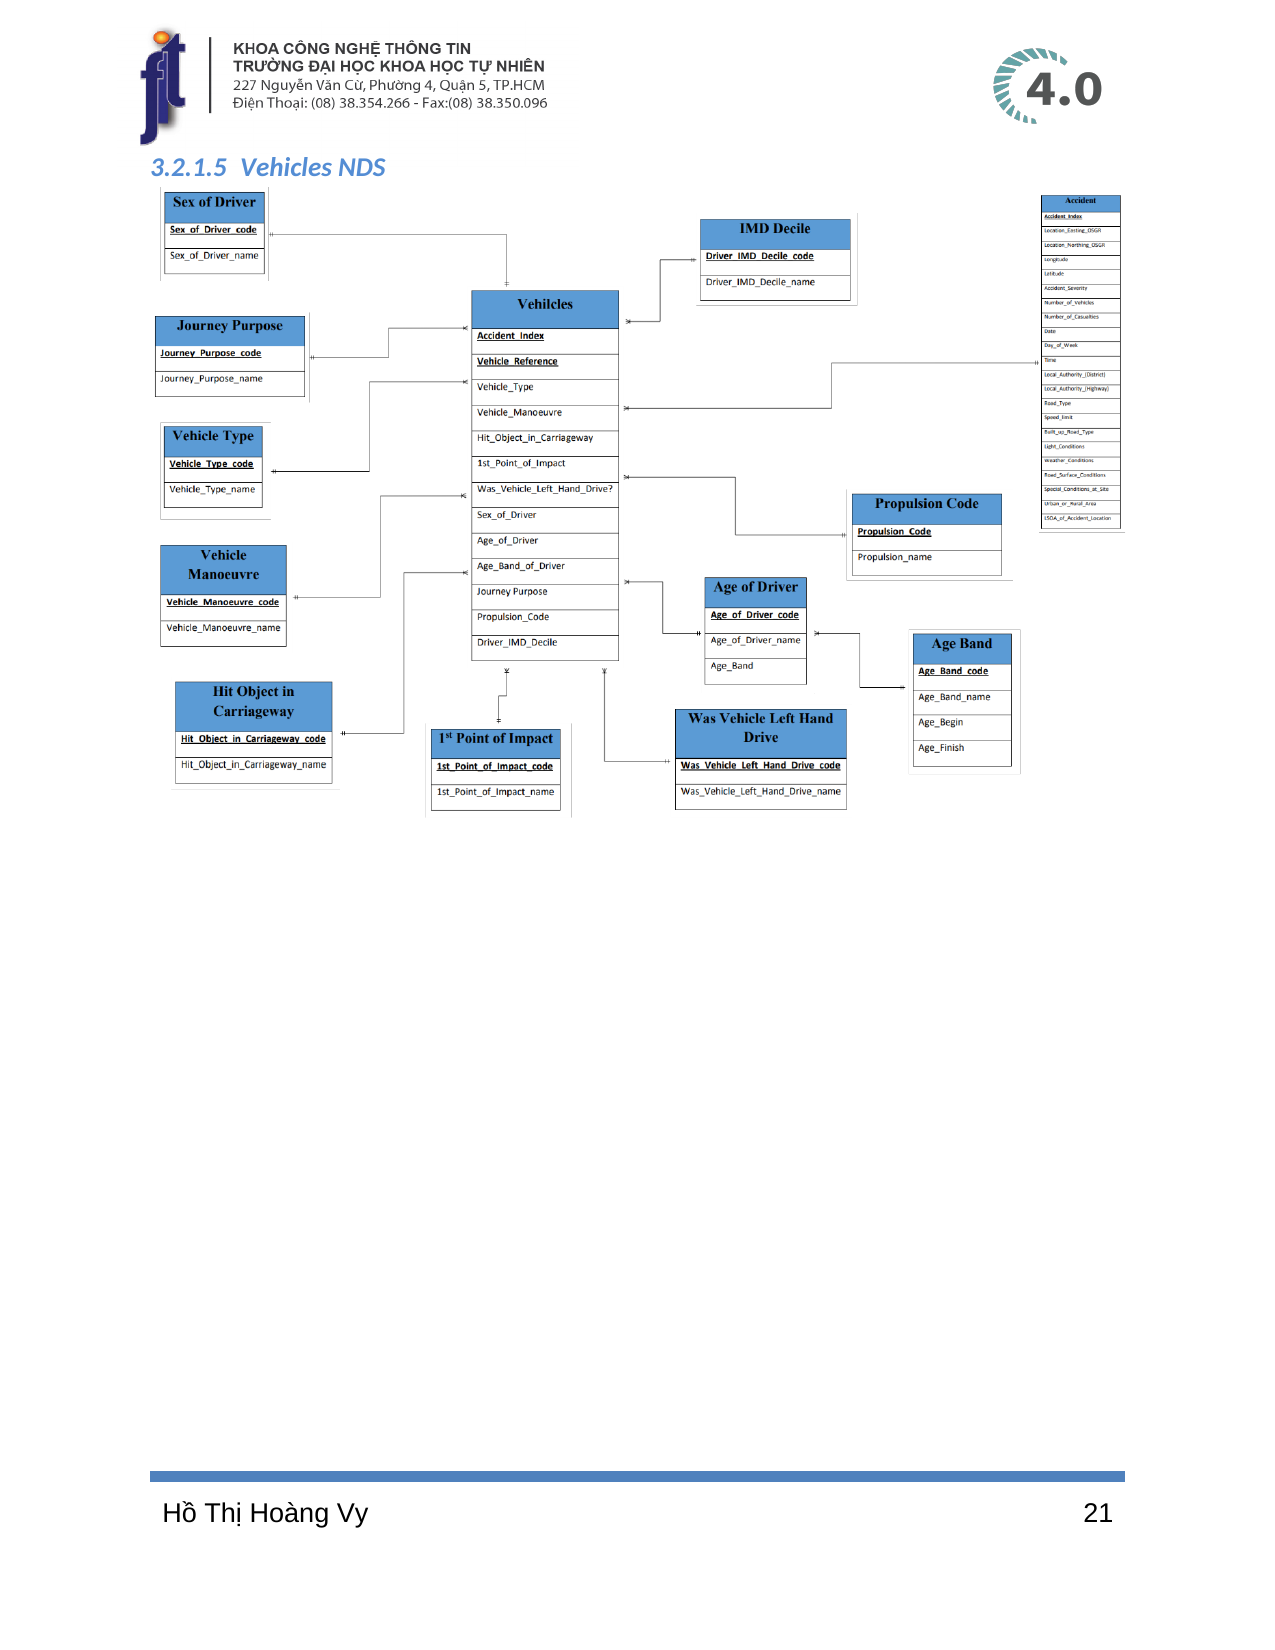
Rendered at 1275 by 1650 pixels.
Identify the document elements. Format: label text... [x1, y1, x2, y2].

picture [117, 21, 580, 167]
subtitle Vehicles NDS [150, 150, 1125, 183]
picture [150, 187, 1125, 818]
picture [985, 41, 1108, 127]
